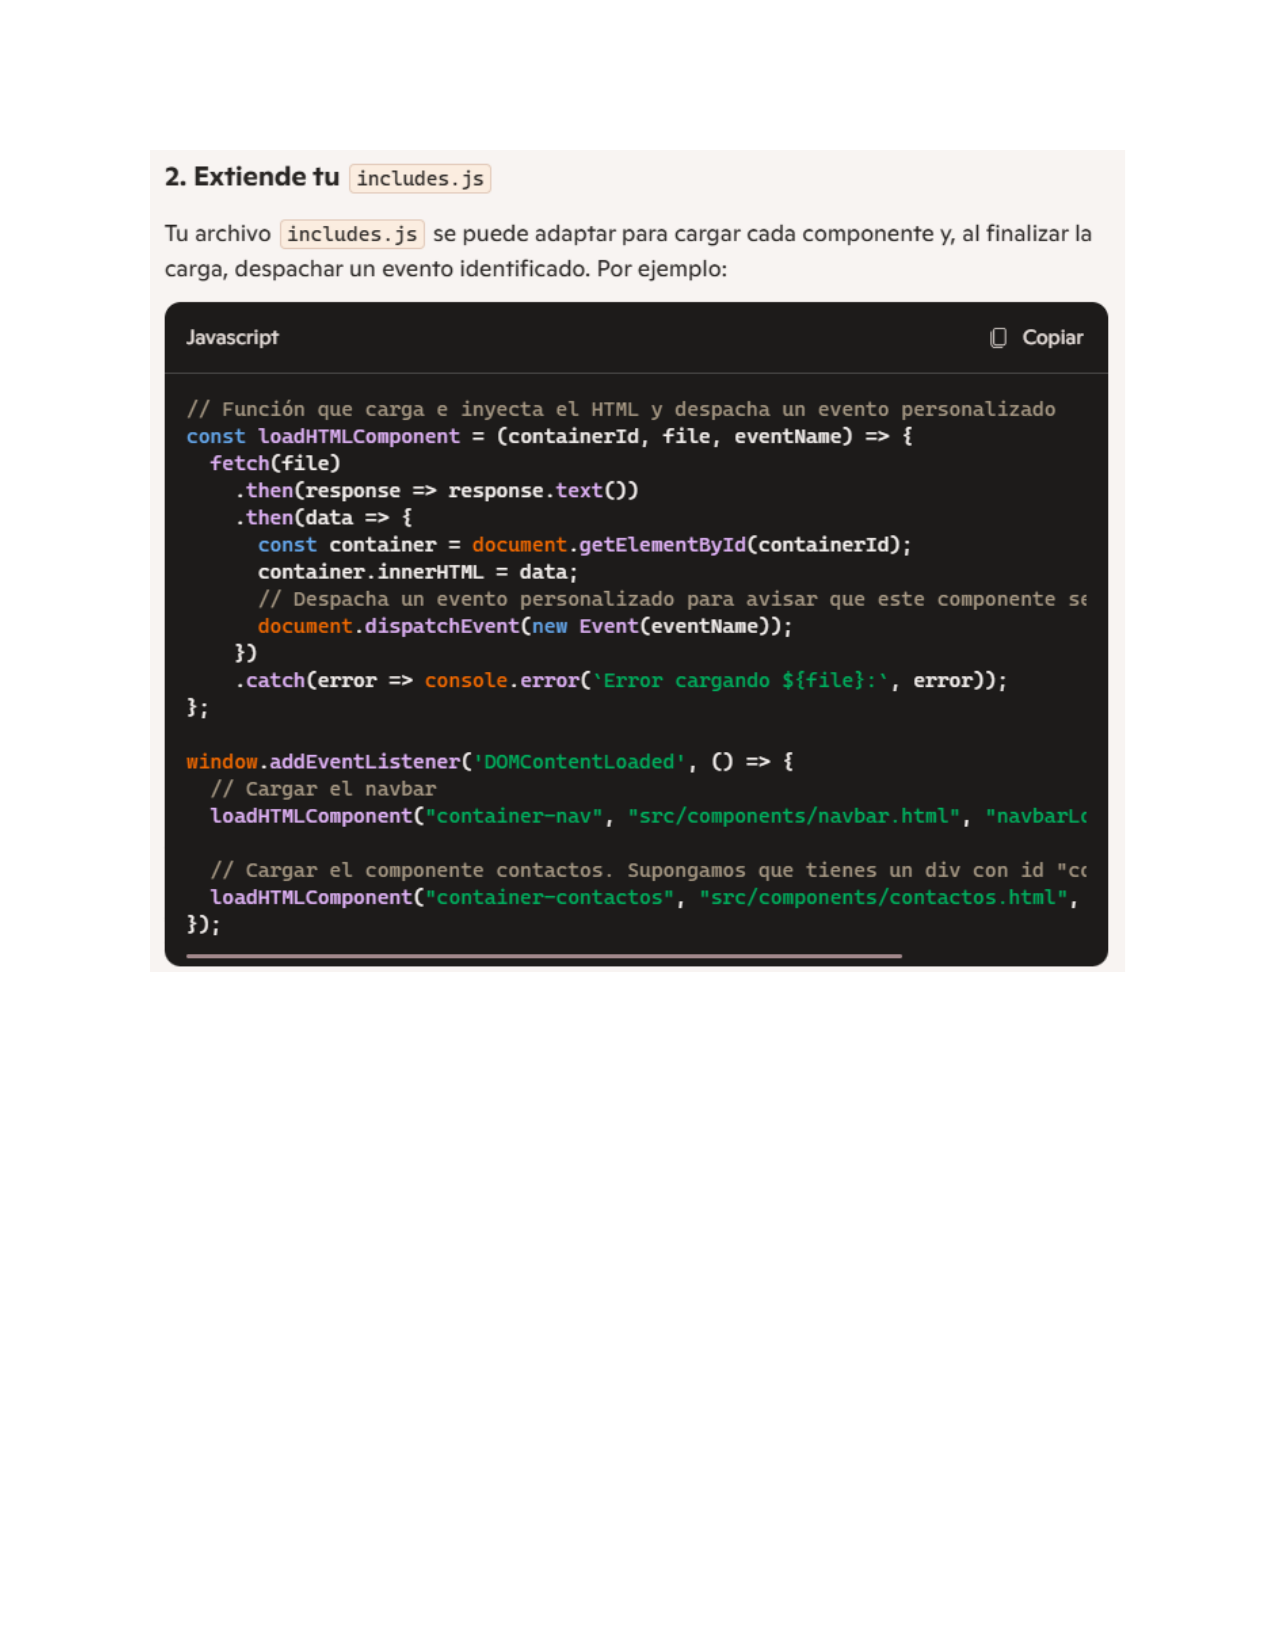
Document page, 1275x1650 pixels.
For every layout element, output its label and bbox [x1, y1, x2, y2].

picture [150, 150, 1125, 972]
